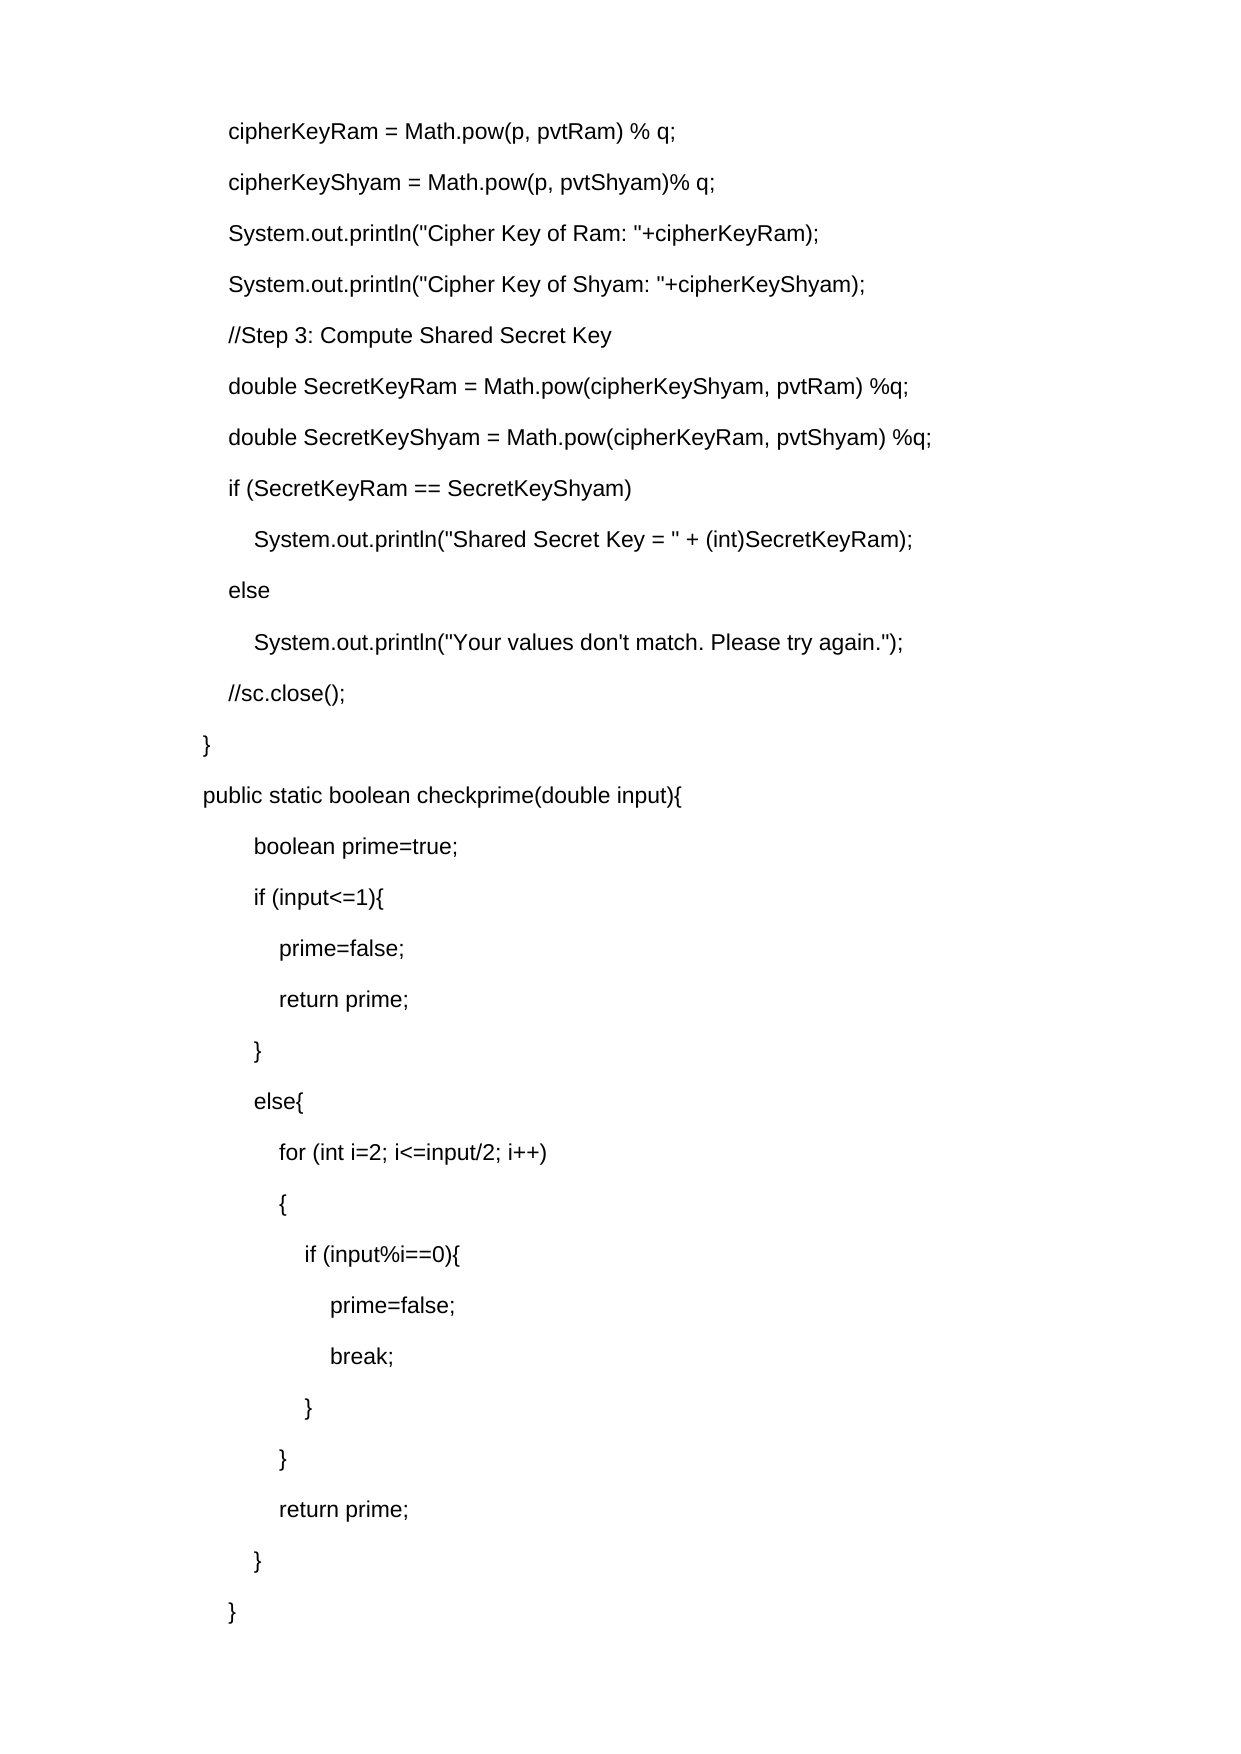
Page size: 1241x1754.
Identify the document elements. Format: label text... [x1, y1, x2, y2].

text System.out.println("Cipher Key of Ram: "+cipherKeyRam); [177, 220, 1152, 247]
text } [177, 1445, 1152, 1472]
text } [177, 1547, 1152, 1574]
text public static boolean checkprime(double input){ [177, 782, 1152, 808]
text System.out.println("Cipher Key of Shyam: "+cipherKeyShyam); [177, 271, 1152, 298]
text for (int i=2; i<=input/2; i++) [177, 1139, 1152, 1165]
text //sc.close(); [177, 679, 1152, 706]
text return prime; [177, 986, 1152, 1012]
text double SecretKeyRam = Math.pow(cipherKeyShyam, pvtRam) %q; [177, 373, 1152, 400]
text if (input%i==0){ [177, 1241, 1152, 1267]
text } [177, 1037, 1152, 1063]
text else{ [177, 1088, 1152, 1114]
text { [177, 1190, 1152, 1216]
text else [177, 577, 1152, 604]
text } [177, 1598, 1152, 1625]
text } [177, 1394, 1152, 1421]
text if (SecretKeyRam == SecretKeyShyam) [177, 475, 1152, 502]
text System.out.println("Your values don't match. Please try again."); [177, 628, 1152, 655]
text //Step 3: Compute Shared Secret Key [177, 322, 1152, 349]
text if (input<=1){ [177, 884, 1152, 910]
text return prime; [177, 1496, 1152, 1523]
text break; [177, 1343, 1152, 1369]
text double SecretKeyShyam = Math.pow(cipherKeyRam, pvtShyam) %q; [177, 424, 1152, 451]
text prime=false; [177, 935, 1152, 961]
text System.out.println("Shared Secret Key = " + (int)SecretKeyRam); [177, 526, 1152, 553]
text prime=false; [177, 1292, 1152, 1318]
text boolean prime=true; [177, 833, 1152, 859]
text } [177, 731, 1152, 757]
text cipherKeyRam = Math.pow(p, pvtRam) % q; [177, 118, 1152, 144]
text cipherKeyShyam = Math.pow(p, pvtShyam)% q; [177, 169, 1152, 196]
